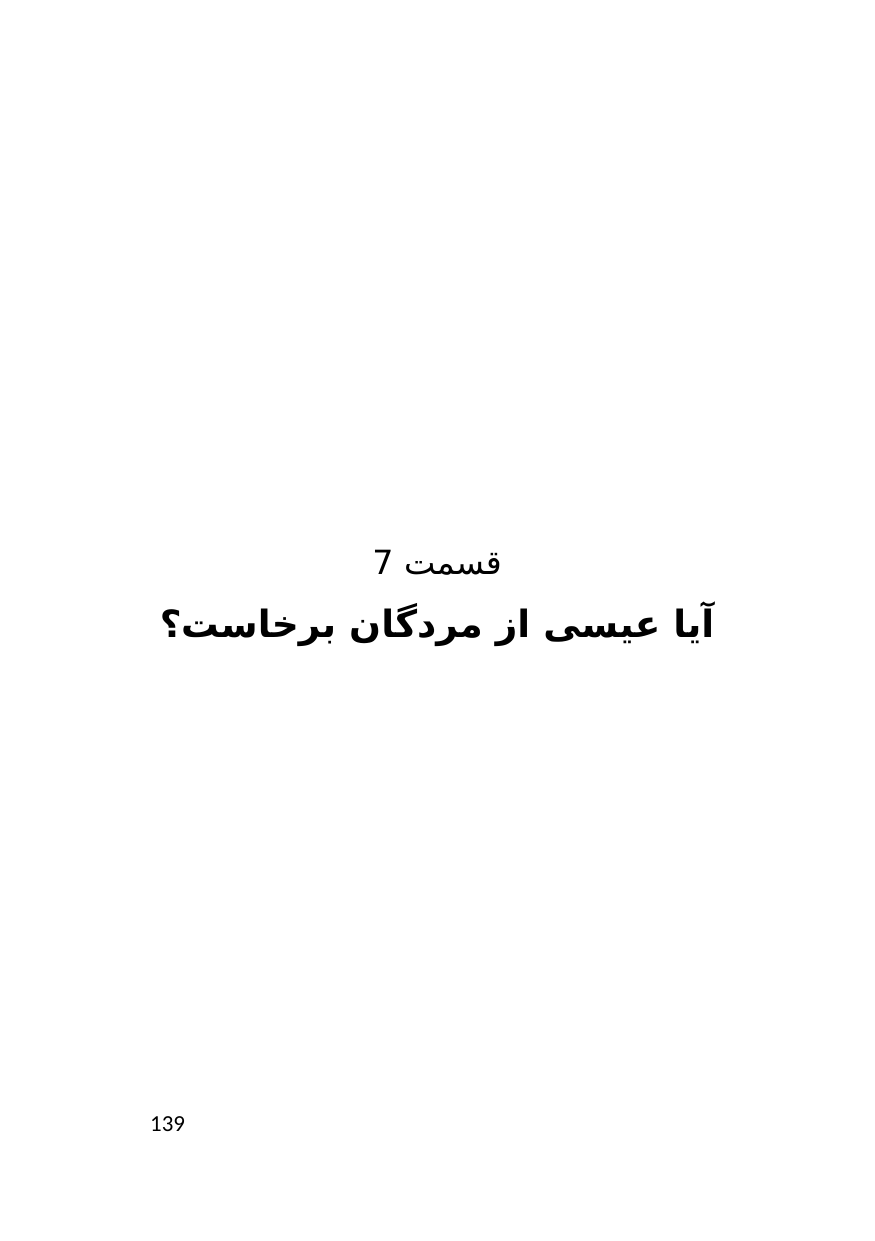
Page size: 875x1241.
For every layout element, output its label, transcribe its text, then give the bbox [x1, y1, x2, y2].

text آیا عیسی از مردگان برخاست؟ [150, 602, 724, 646]
text قسمت 7 [150, 544, 724, 583]
